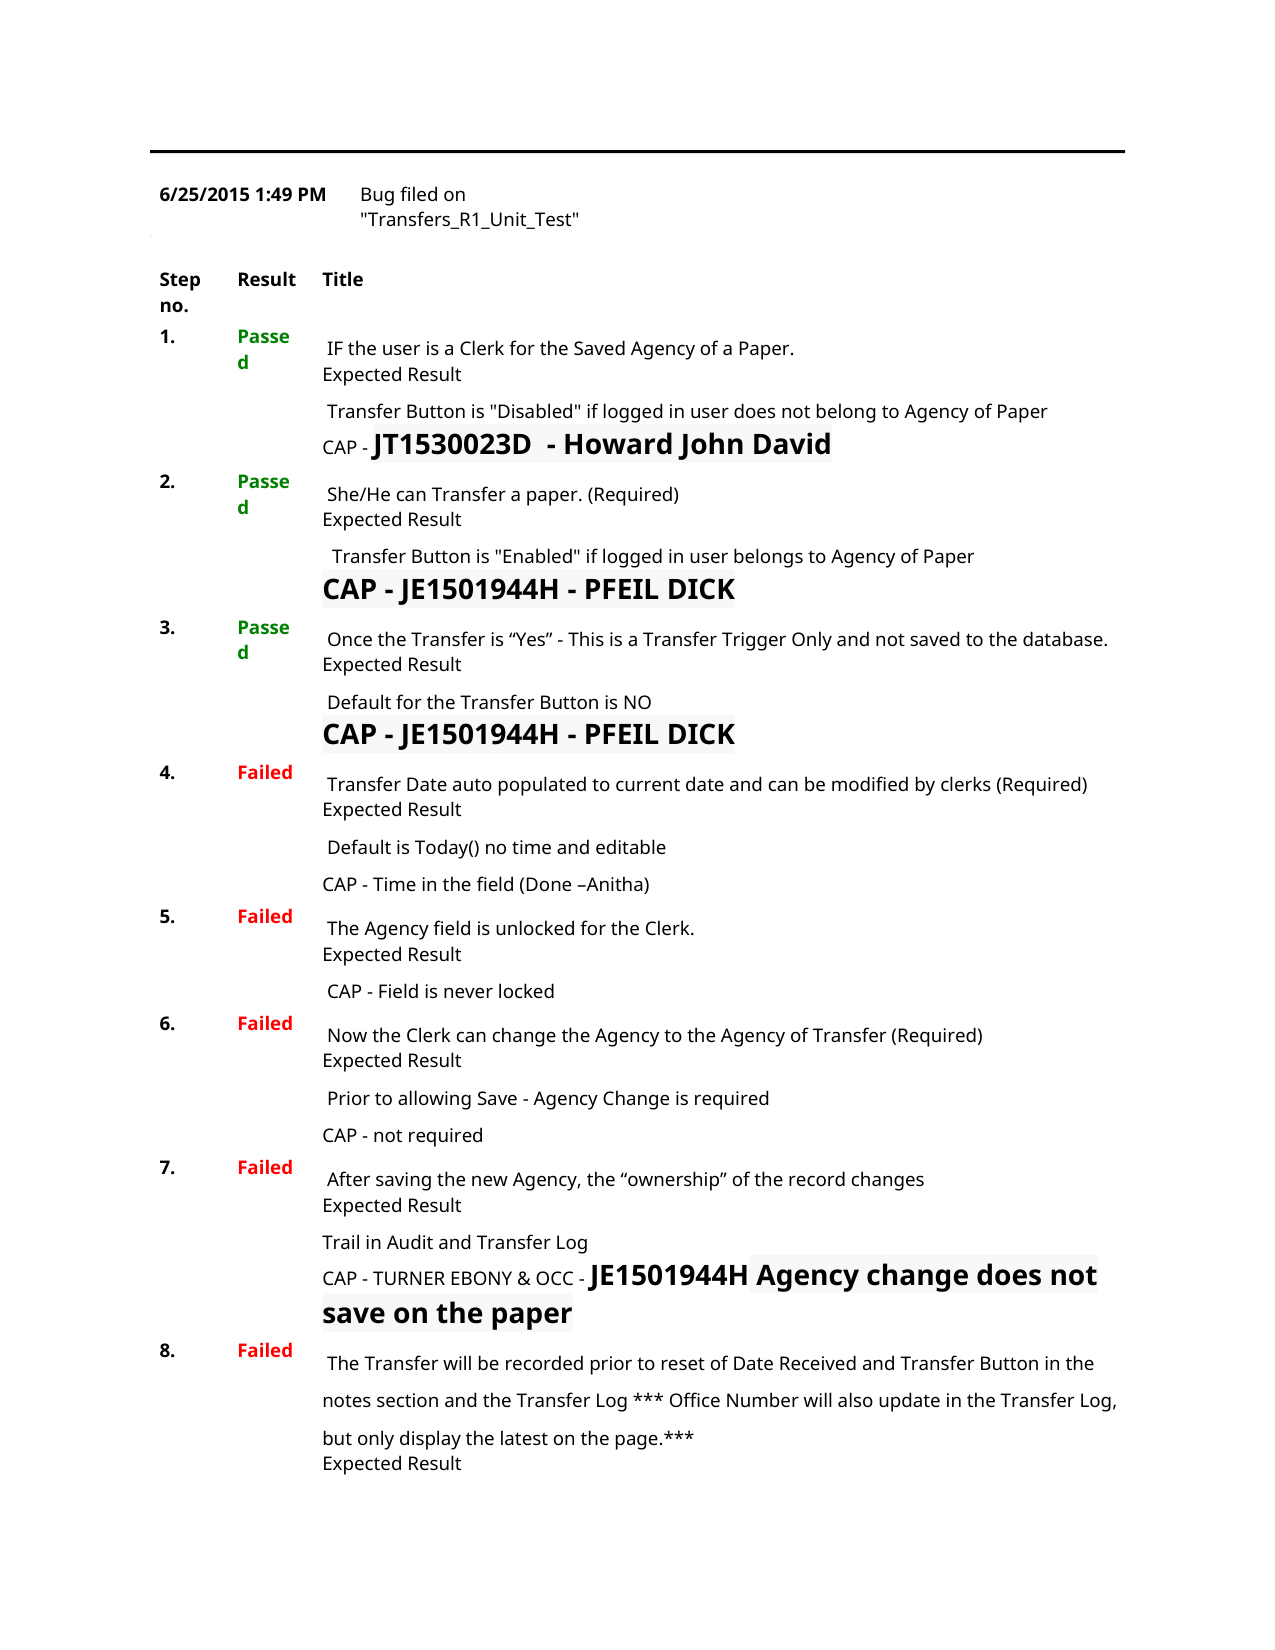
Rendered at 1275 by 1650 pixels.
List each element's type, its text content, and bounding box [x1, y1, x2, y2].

table_header Bug filed on "Transfers_R1_Unit_Test" [344, 178, 683, 235]
table_cell Passed [226, 466, 311, 611]
table_cell 8. [149, 1335, 226, 1479]
table_cell Failed [226, 1151, 311, 1335]
table_cell Failed [226, 756, 311, 900]
table_cell Now the Clerk can change the Agency to the Agency of Transfer (Required) Expected Result Prior to allowing Save - Agency Change is required CAP - not required [311, 1007, 1152, 1151]
table_cell Failed [226, 1007, 311, 1151]
table_cell 2. [149, 466, 226, 611]
table_header Step no. [149, 263, 226, 321]
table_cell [311, 1335, 1152, 1479]
table_cell 1. [149, 321, 226, 466]
table_cell Failed [226, 1335, 311, 1479]
table_cell After saving the new Agency, the “ownership” of the record changes Expected Result Trail in Audit and Transfer Log CAP - TURNER EBONY & OCC - JE1501944H Agency change does not save on the paper [311, 1151, 1152, 1335]
table_cell The Agency field is unlocked for the Clerk. Expected Result CAP - Field is never locked [311, 900, 1152, 1007]
table_cell 3. [149, 611, 226, 756]
table_cell 6. [149, 1007, 226, 1151]
table_header 6/25/2015 1:49 PM [149, 178, 344, 235]
table_cell Once the Transfer is “Yes” - This is a Transfer Trigger Only and not saved to the database. Expected Result Default for the Transfer Button is NO CAP - JE1501944H - PFEIL DICK [311, 611, 1152, 756]
table_cell 5. [149, 900, 226, 1007]
table_cell Passed [226, 611, 311, 756]
table_cell Transfer Date auto populated to current date and can be modified by clerks (Required) Expected Result Default is Today() no time and editable CAP - Time in the field (Done –Anitha) [311, 756, 1152, 900]
table_header Result [226, 263, 311, 321]
table_cell 4. [149, 756, 226, 900]
table_cell 7. [149, 1151, 226, 1335]
table_cell Failed [226, 900, 311, 1007]
table_cell She/He can Transfer a paper. (Required) Expected Result Transfer Button is "Enabled" if logged in user belongs to Agency of Paper CAP - JE1501944H - PFEIL DICK [311, 466, 1152, 611]
table_cell Passed [226, 321, 311, 466]
table_header Title [311, 263, 1152, 321]
table_cell IF the user is a Clerk for the Saved Agency of a Paper. Expected Result Transfer Button is "Disabled" if logged in user does not belong to Agency of Paper CAP - JT1530023D - Howard John David [311, 321, 1152, 466]
